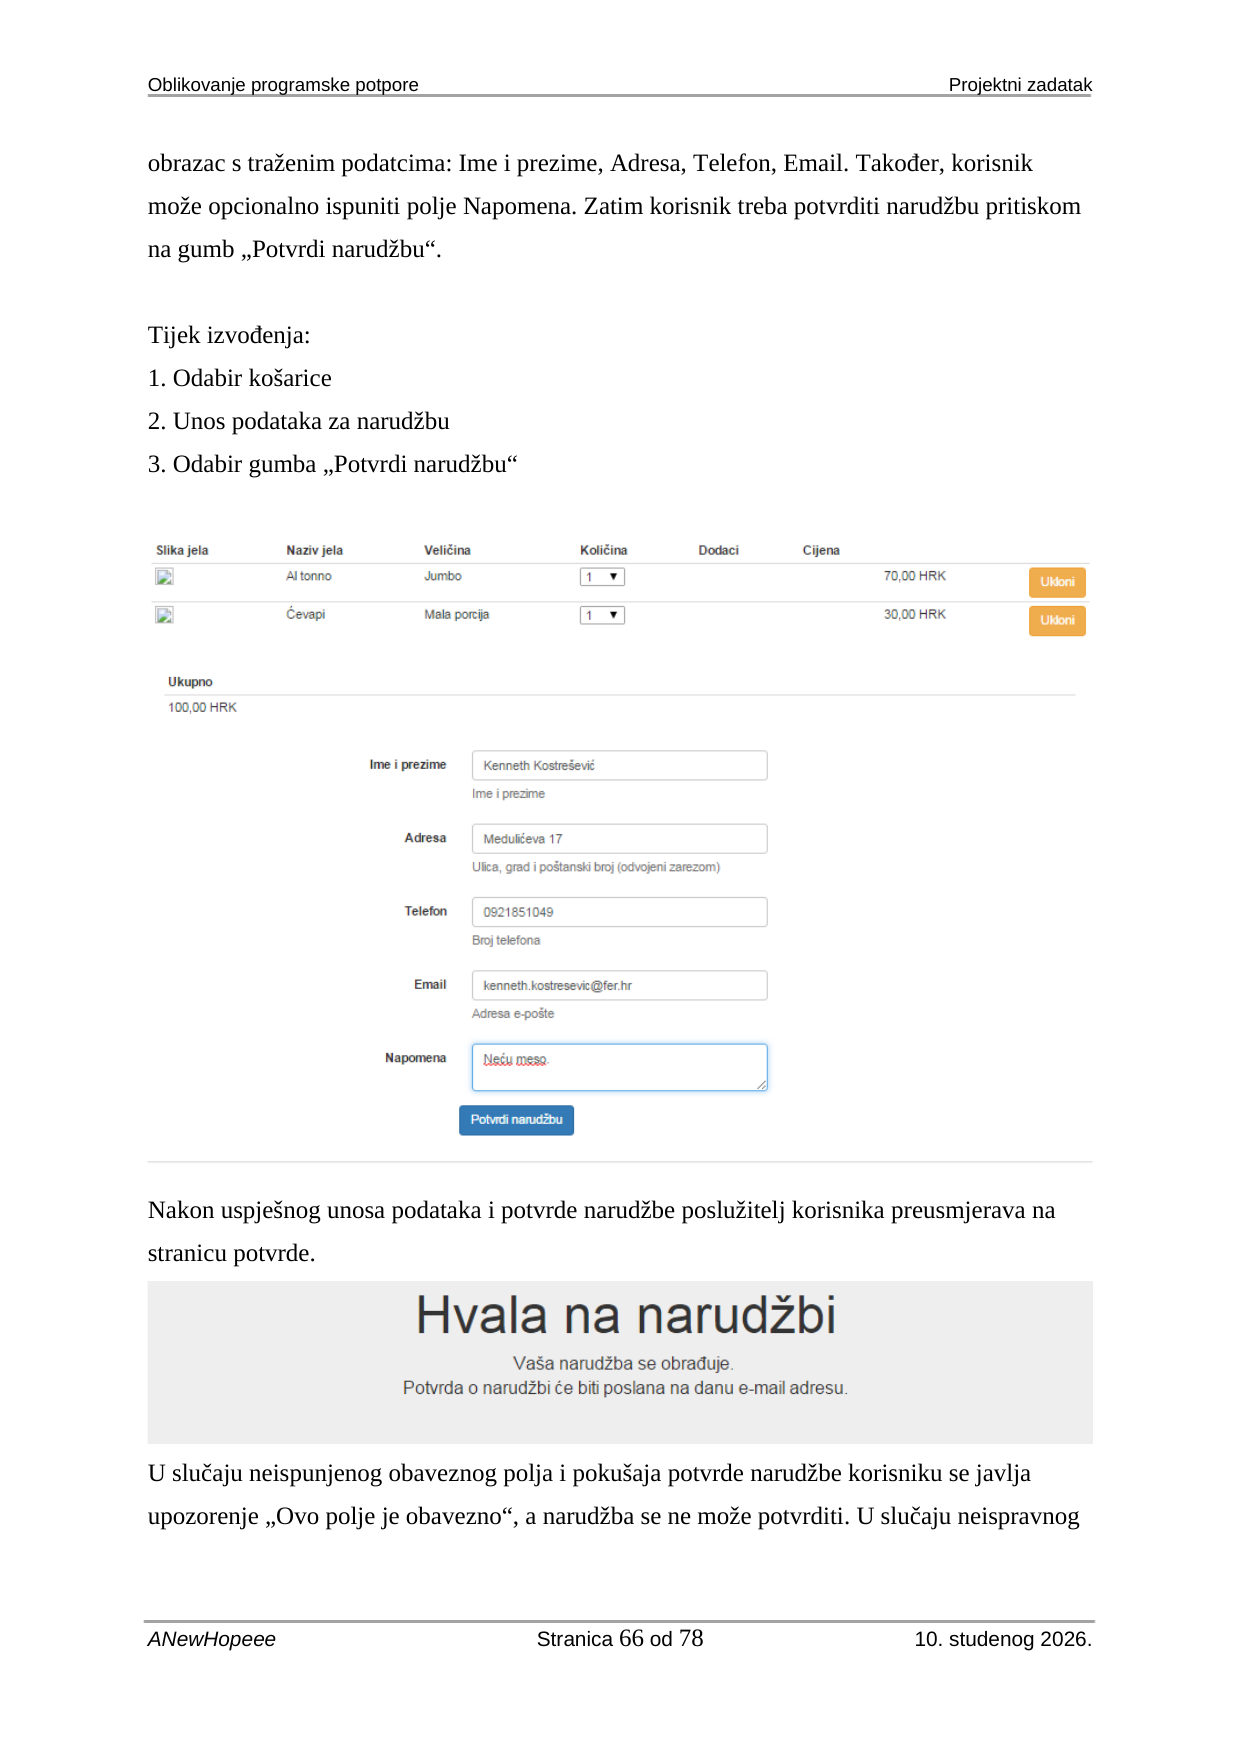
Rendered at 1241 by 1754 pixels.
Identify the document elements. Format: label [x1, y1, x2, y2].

picture [147, 535, 1093, 1181]
picture [147, 1281, 1093, 1444]
